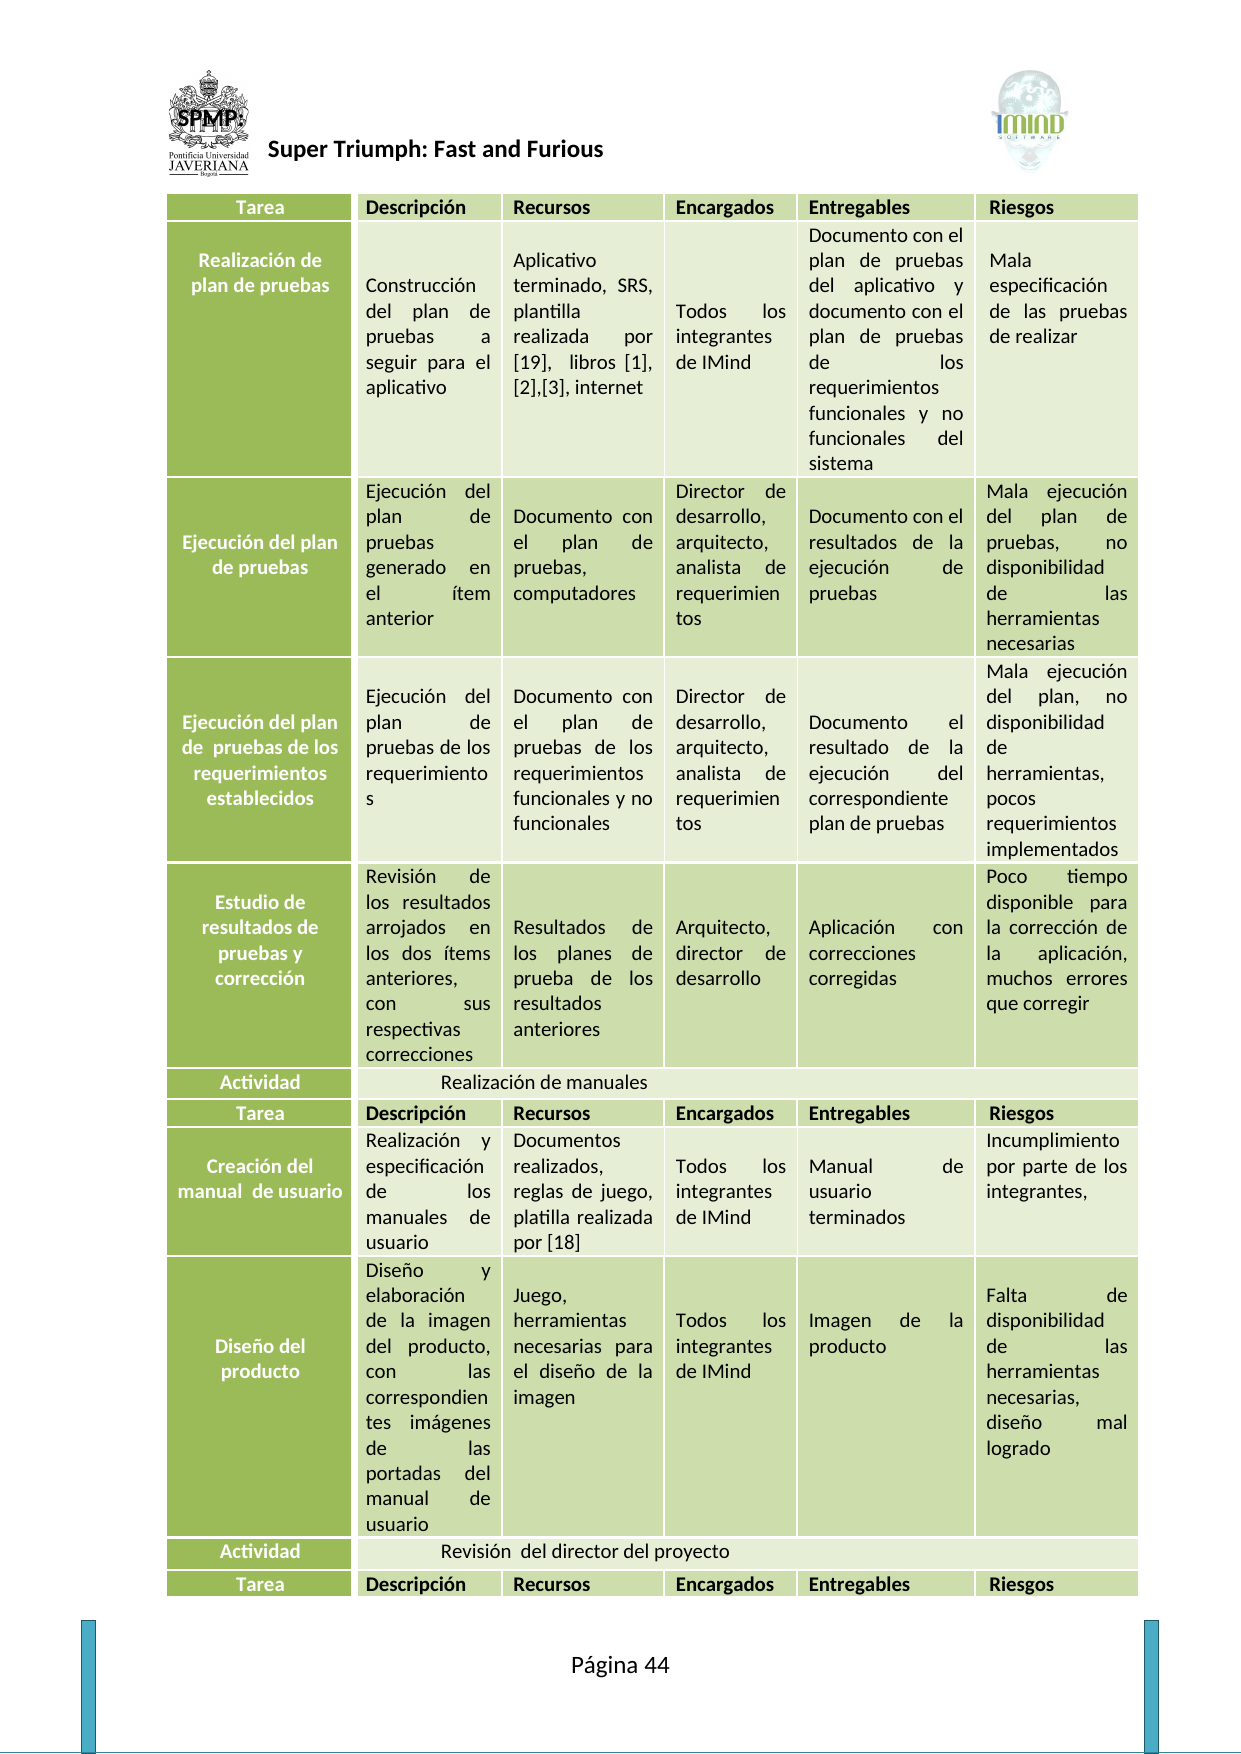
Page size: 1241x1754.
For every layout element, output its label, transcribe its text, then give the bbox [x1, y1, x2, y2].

table_cell Realización y especificación de los manuales de usuario [358, 1128, 501, 1255]
table_cell Incumplimiento por parte de los integrantes, [976, 1128, 1138, 1255]
table_cell Entregables [798, 1100, 974, 1126]
table_cell Actividad [167, 1539, 351, 1569]
table_cell Director de desarrollo, arquitecto, analista de requerimientos [665, 658, 797, 861]
table_cell Ejecución del plan de pruebas de los requerimientos establecidos [167, 658, 351, 861]
table_cell Aplicación con correcciones corregidas [798, 864, 974, 1067]
table_cell Descripción [358, 194, 501, 220]
table_cell Todos los integrantes de IMind [665, 1128, 797, 1255]
table_cell Tarea [167, 194, 351, 220]
table_cell Ejecución del plan de pruebas de los requerimientos [358, 658, 501, 861]
table_cell Descripción [358, 1571, 501, 1596]
table_cell Todos los integrantes de IMind [665, 1257, 796, 1536]
table_cell Documento el resultado de la ejecución del correspondiente plan de pruebas [798, 658, 974, 861]
table_cell Imagen de la producto [798, 1257, 974, 1536]
table_cell Tarea [167, 1100, 351, 1126]
table_cell Revisión de los resultados arrojados en los dos ítems anteriores, con sus respectivas correcciones [358, 864, 501, 1067]
table_cell Mala especificación de las pruebas de realizar [976, 222, 1138, 476]
table_cell Juego, herramientas necesarias para el diseño de la imagen [503, 1257, 663, 1536]
table_cell Recursos [503, 1100, 663, 1126]
table_cell Creación del manual de usuario [167, 1128, 351, 1255]
table_cell Descripción [358, 1100, 501, 1126]
table_cell Recursos [503, 194, 663, 220]
table_cell Encargados [665, 194, 796, 220]
table_cell Mala ejecución del plan, no disponibilidad de herramientas, pocos requerimientos implementados [976, 658, 1138, 861]
table_cell Ejecución del plan de pruebas generado en el ítem anterior [358, 478, 501, 656]
table_cell Realización de plan de pruebas [167, 222, 351, 476]
table_cell Poco tiempo disponible para la corrección de la aplicación, muchos errores que corregir [976, 864, 1138, 1067]
table_cell Diseño del producto [167, 1257, 351, 1536]
picture [168, 70, 249, 177]
table_cell Documento con el plan de pruebas de los requerimientos funcionales y no funcionales [503, 658, 664, 861]
table_cell Documento con el plan de pruebas del aplicativo y documento con el plan de pruebas de los requerimientos funcionales y no funcionales del sistema [798, 222, 974, 476]
table_cell Documentos realizados, reglas de juego, platilla realizada por [18] [503, 1128, 664, 1255]
table_cell Realización de manuales [358, 1069, 1138, 1098]
table_cell Resultados de los planes de prueba de los resultados anteriores [503, 864, 663, 1067]
table_cell Ejecución del plan de pruebas [167, 478, 351, 656]
table_cell Encargados [665, 1571, 796, 1596]
table_cell Falta de disponibilidad de las herramientas necesarias, diseño mal logrado [976, 1257, 1138, 1536]
table_cell Construcción del plan de pruebas a seguir para el aplicativo [358, 222, 501, 476]
table_cell Riesgos [976, 1100, 1138, 1126]
picture [990, 70, 1075, 177]
table_cell Aplicativo terminado, SRS, plantilla realizada por [19], libros [1],[2],[3], internet [503, 222, 664, 476]
table_cell Revisión del director del proyecto [358, 1539, 1138, 1569]
table_cell Recursos [503, 1571, 663, 1596]
table_cell Mala ejecución del plan de pruebas, no disponibilidad de las herramientas necesarias [976, 478, 1138, 656]
table_cell Entregables [798, 1571, 974, 1596]
table_cell Riesgos [976, 1571, 1138, 1596]
table_cell Manual de usuario terminados [798, 1128, 974, 1255]
table_cell Encargados [665, 1100, 796, 1126]
table_cell Todos los integrantes de IMind [665, 222, 797, 476]
table_cell Documento con el resultados de la ejecución de pruebas [798, 478, 974, 656]
table_cell Tarea [167, 1571, 351, 1596]
table_cell Documento con el plan de pruebas, computadores [503, 478, 663, 656]
table_cell Estudio de resultados de pruebas y corrección [167, 864, 351, 1067]
table_cell Riesgos [976, 194, 1138, 220]
table_cell Entregables [798, 194, 974, 220]
table_cell Director de desarrollo, arquitecto, analista de requerimientos [665, 478, 796, 656]
table_cell Diseño y elaboración de la imagen del producto, con las correspondientes imágenes de las portadas del manual de usuario [358, 1257, 501, 1536]
table_cell Actividad [167, 1069, 351, 1098]
table_cell Arquitecto, director de desarrollo [665, 864, 796, 1067]
